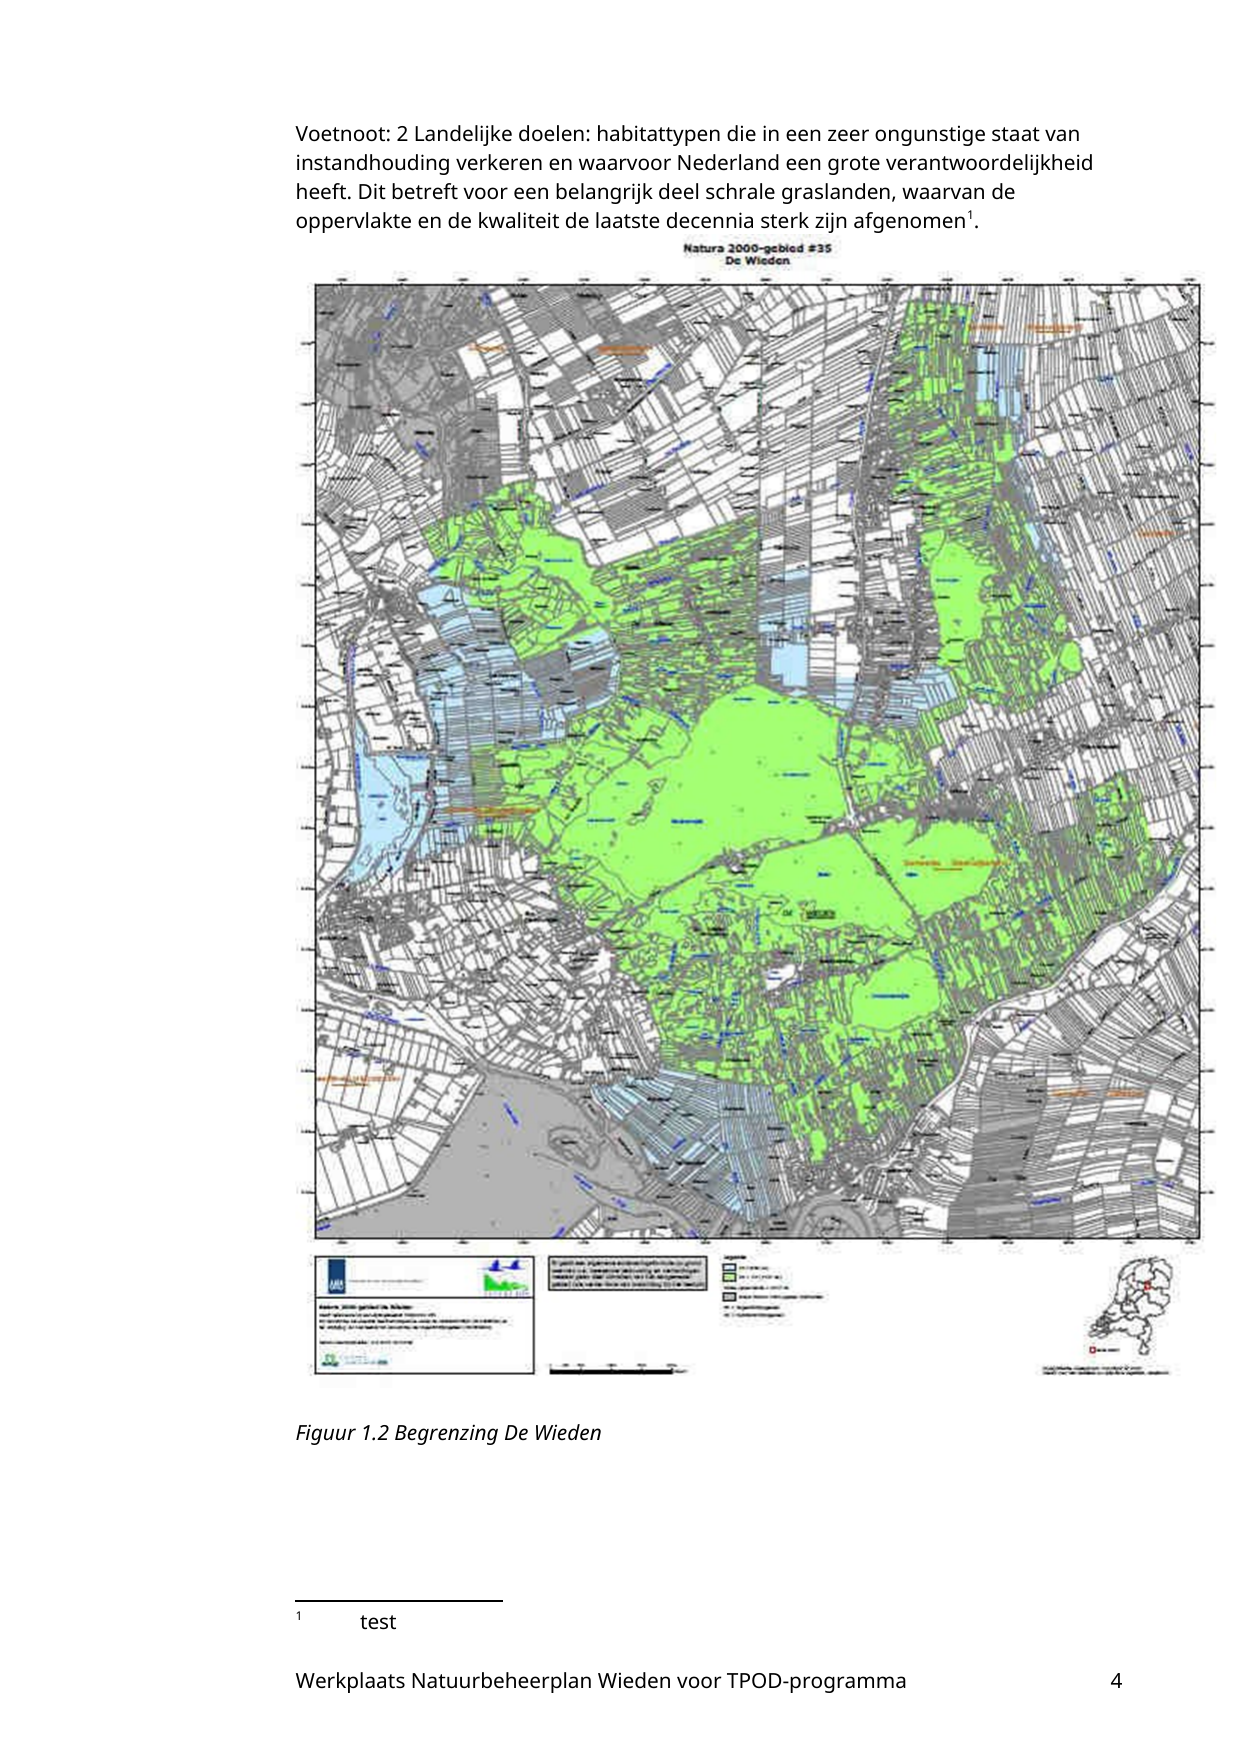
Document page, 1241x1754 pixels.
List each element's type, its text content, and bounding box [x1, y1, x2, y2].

text Figuur 1.2 Begrenzing De Wieden [295, 1417, 1122, 1446]
picture [295, 234, 1217, 1388]
text Voetnoot: 2 Landelijke doelen: habitattypen die in een zeer ongunstige staat van instandhouding verkeren en waarvoor Nederland een grote verantwoordelijkheid heeft. Dit betreft voor een belangrijk deel schrale graslanden, waarvan de oppervlakte en de kwaliteit de laatste decennia sterk zijn afgenomen. [295, 118, 1122, 234]
